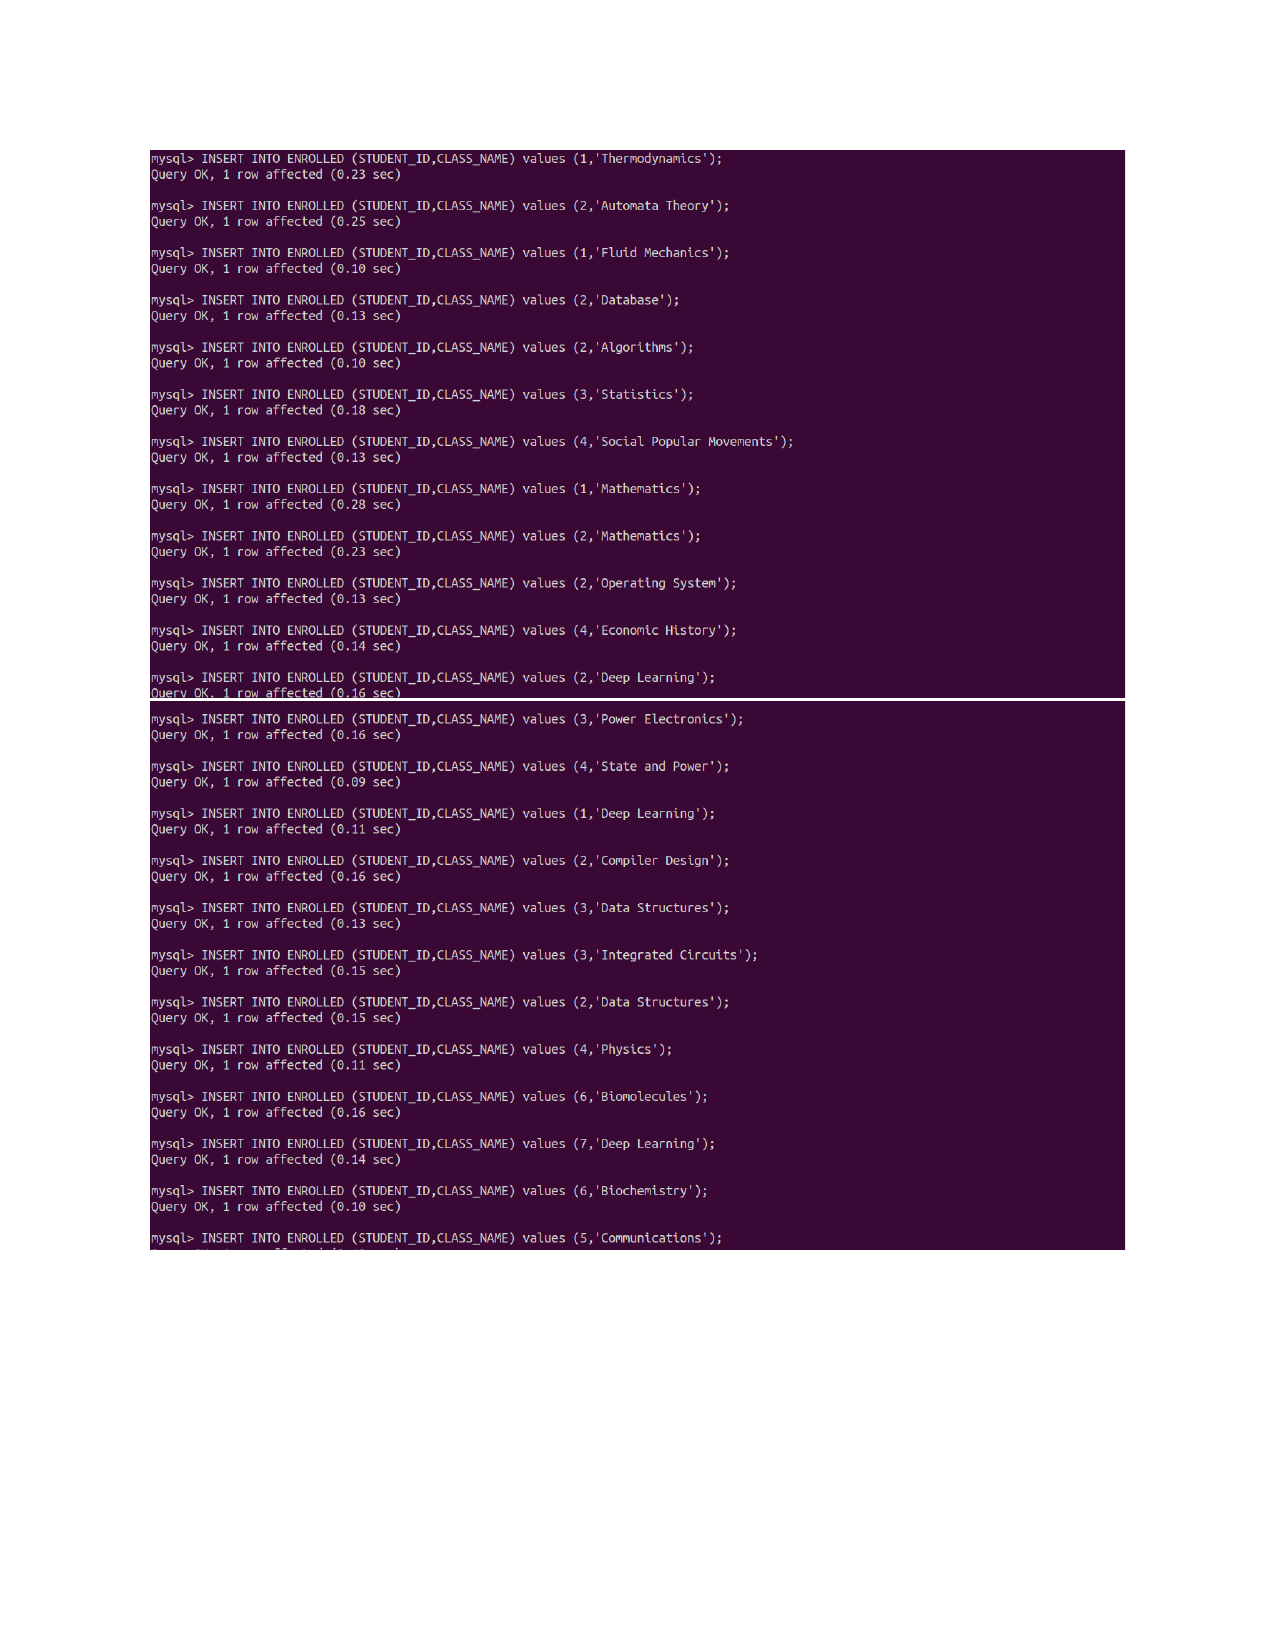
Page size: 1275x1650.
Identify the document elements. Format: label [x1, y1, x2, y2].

picture [150, 701, 1125, 1250]
picture [150, 150, 1125, 698]
